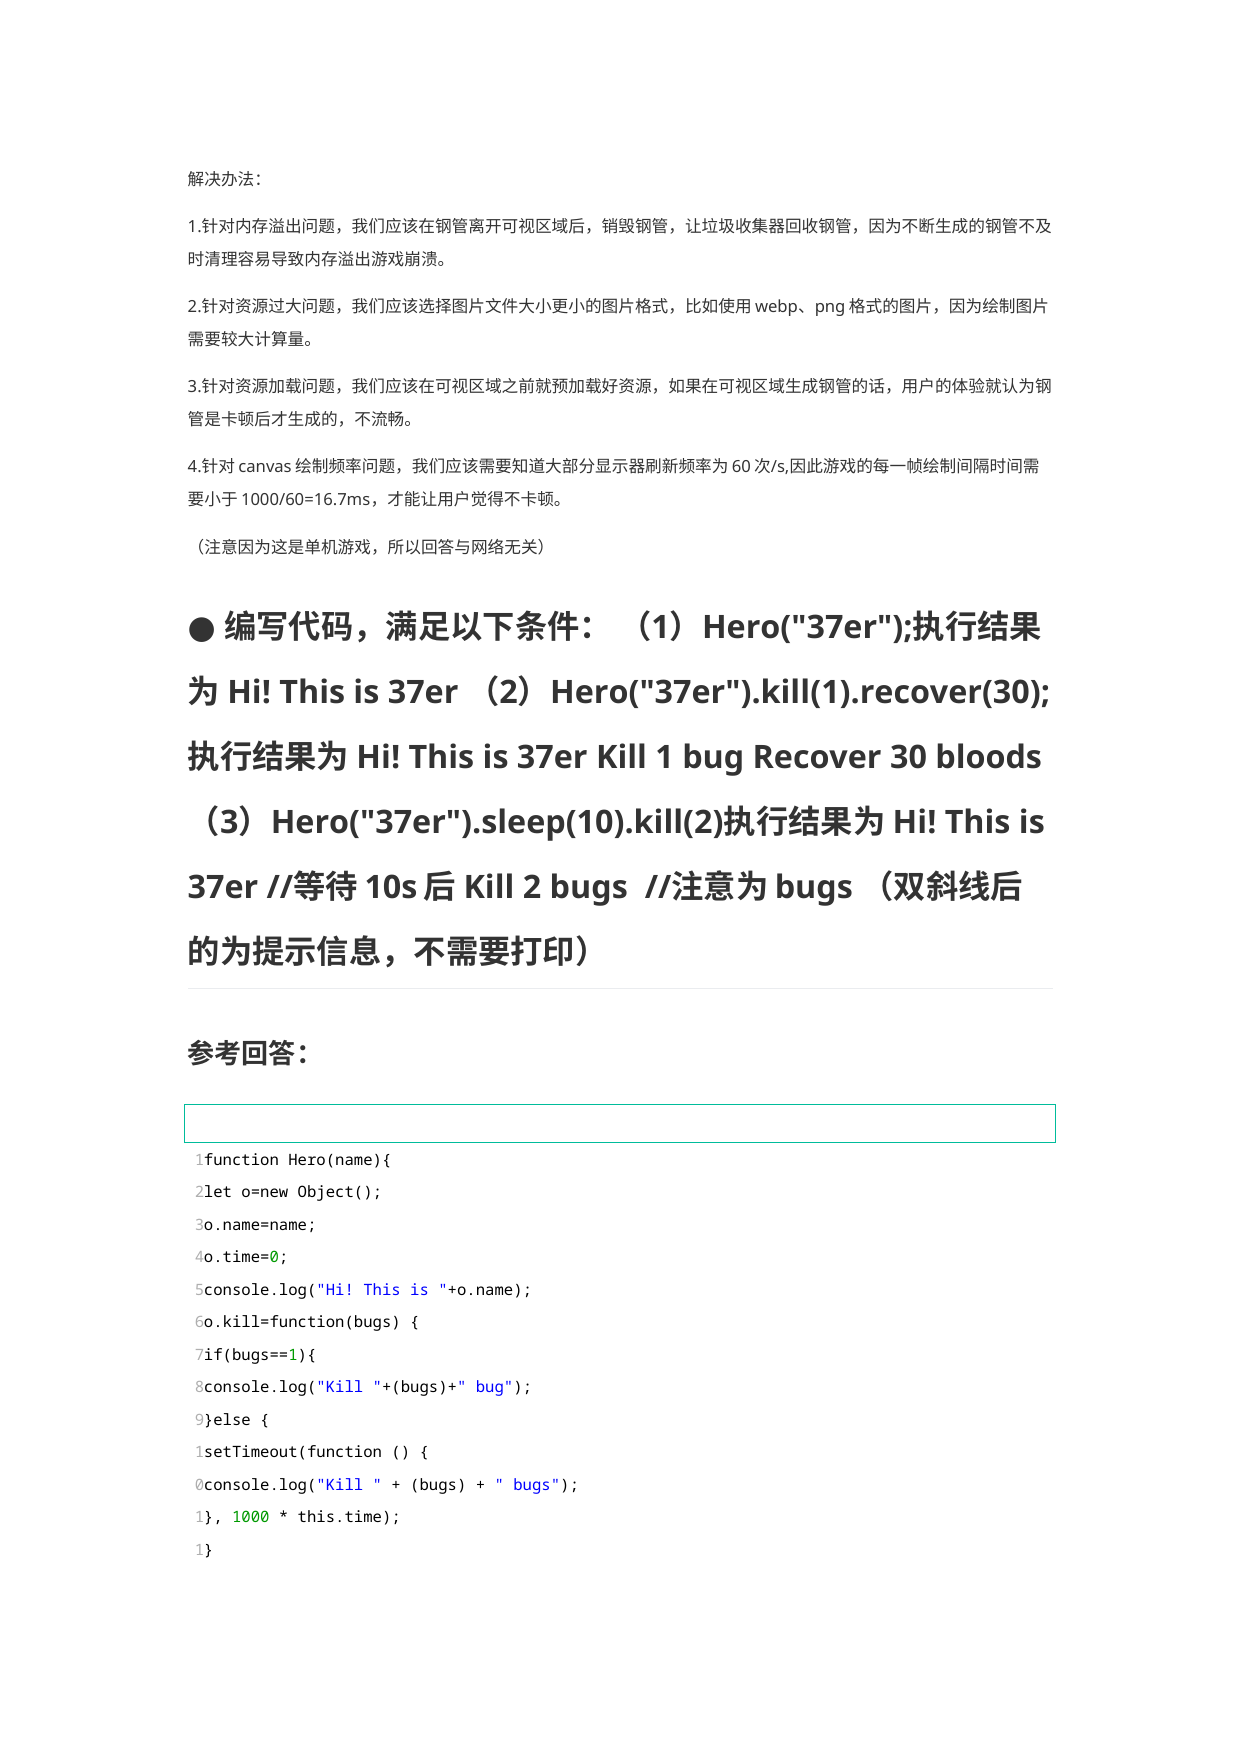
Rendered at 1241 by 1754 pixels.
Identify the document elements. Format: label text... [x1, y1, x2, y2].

text 1.针对内存溢出问题，我们应该在钢管离开可视区域后，销毁钢管，让垃圾收集器回收钢管，因为不断生成的钢管不及时清理容易导致内存溢出游戏崩溃。 [187, 209, 1053, 274]
subtitle 参考回答： [187, 1019, 1053, 1084]
text 4.针对canvas绘制频率问题，我们应该需要知道大部分显示器刷新频率为60次/s,因此游戏的每一帧绘制间隔时间需要小于1000/60=16.7ms，才能让用户觉得不卡顿。 [187, 449, 1053, 514]
text （注意因为这是单机游戏，所以回答与网络无关） [187, 529, 1053, 562]
text 3.针对资源加载问题，我们应该在可视区域之前就预加载好资源，如果在可视区域生成钢管的话，用户的体验就认为钢管是卡顿后才生成的，不流畅。 [187, 369, 1053, 434]
text 解决办法： [187, 162, 1053, 194]
text 2.针对资源过大问题，我们应该选择图片文件大小更小的图片格式，比如使用webp、png格式的图片，因为绘制图片需要较大计算量。 [187, 289, 1053, 354]
subtitle ● 编写代码，满足以下条件： （1）Hero("37er");执行结果为 Hi! This is 37er （2）Hero("37er").kill(1).recover(30);执行结果为 Hi! This is 37er Kill 1 bug Recover 30 bloods （3）Hero("37er").sleep(10).kill(2)执行结果为 Hi! This is 37er //等待10s后 Kill 2 bugs //注意为bugs （双斜线后的为提示信息，不需要打印） [187, 592, 1053, 989]
